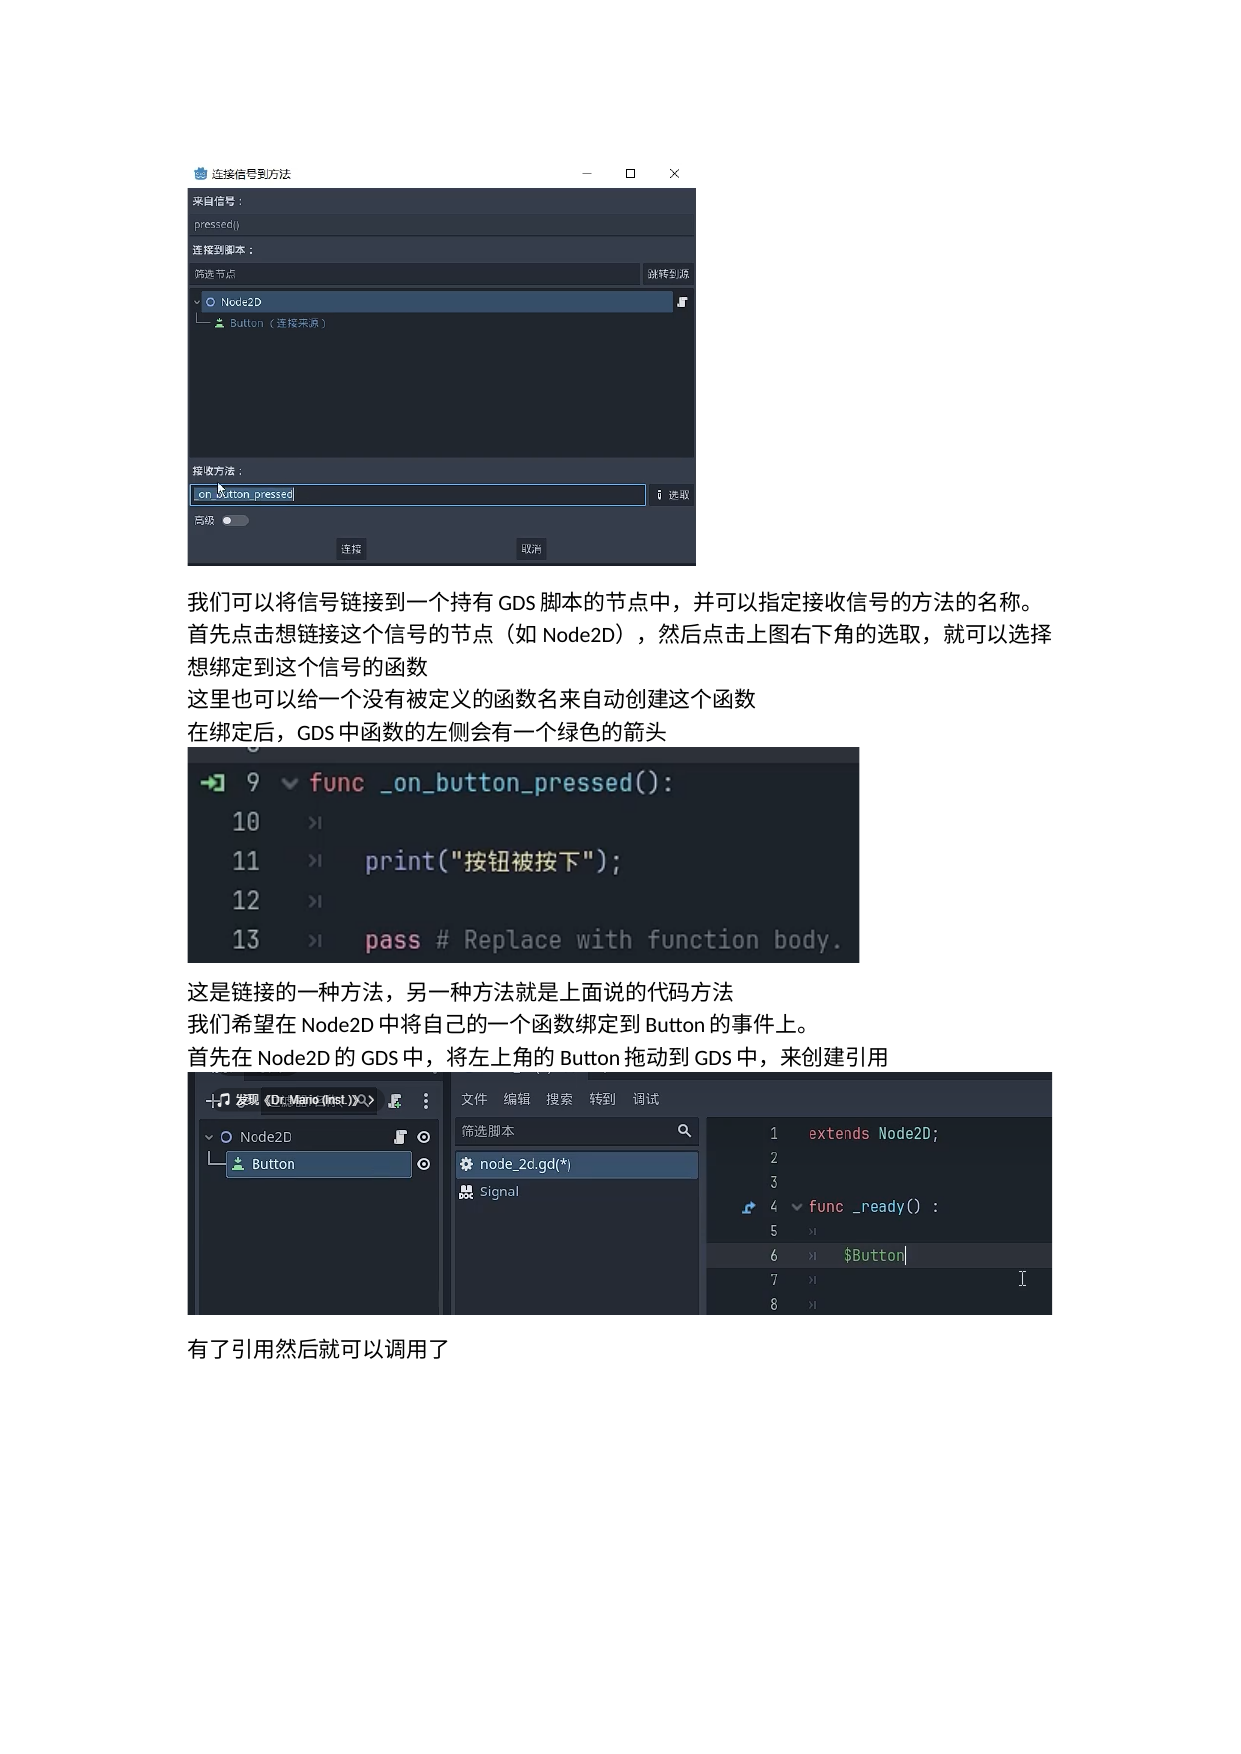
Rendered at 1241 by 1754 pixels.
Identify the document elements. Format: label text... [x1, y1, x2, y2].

text 这是链接的一种方法，另一种方法就是上面说的代码方法 [187, 974, 1053, 1007]
text 有了引用然后就可以调用了 [187, 1332, 1053, 1364]
text 首先点击想链接这个信号的节点（如Node2D），然后点击上图右下角的选取，就可以选择想绑定到这个信号的函数 [187, 617, 1053, 682]
picture [187, 747, 860, 963]
text 在绑定后，GDS中函数的左侧会有一个绿色的箭头 [187, 714, 1053, 747]
text 这里也可以给一个没有被定义的函数名来自动创建这个函数 [187, 682, 1053, 714]
text 我们可以将信号链接到一个持有GDS脚本的节点中，并可以指定接收信号的方法的名称。 [187, 584, 1053, 617]
text 首先在Node2D的GDS中，将左上角的Button拖动到GDS中，来创建引用 [187, 1039, 1053, 1072]
picture [187, 1072, 1053, 1315]
picture [187, 162, 696, 566]
text 我们希望在Node2D中将自己的一个函数绑定到Button的事件上。 [187, 1007, 1053, 1039]
